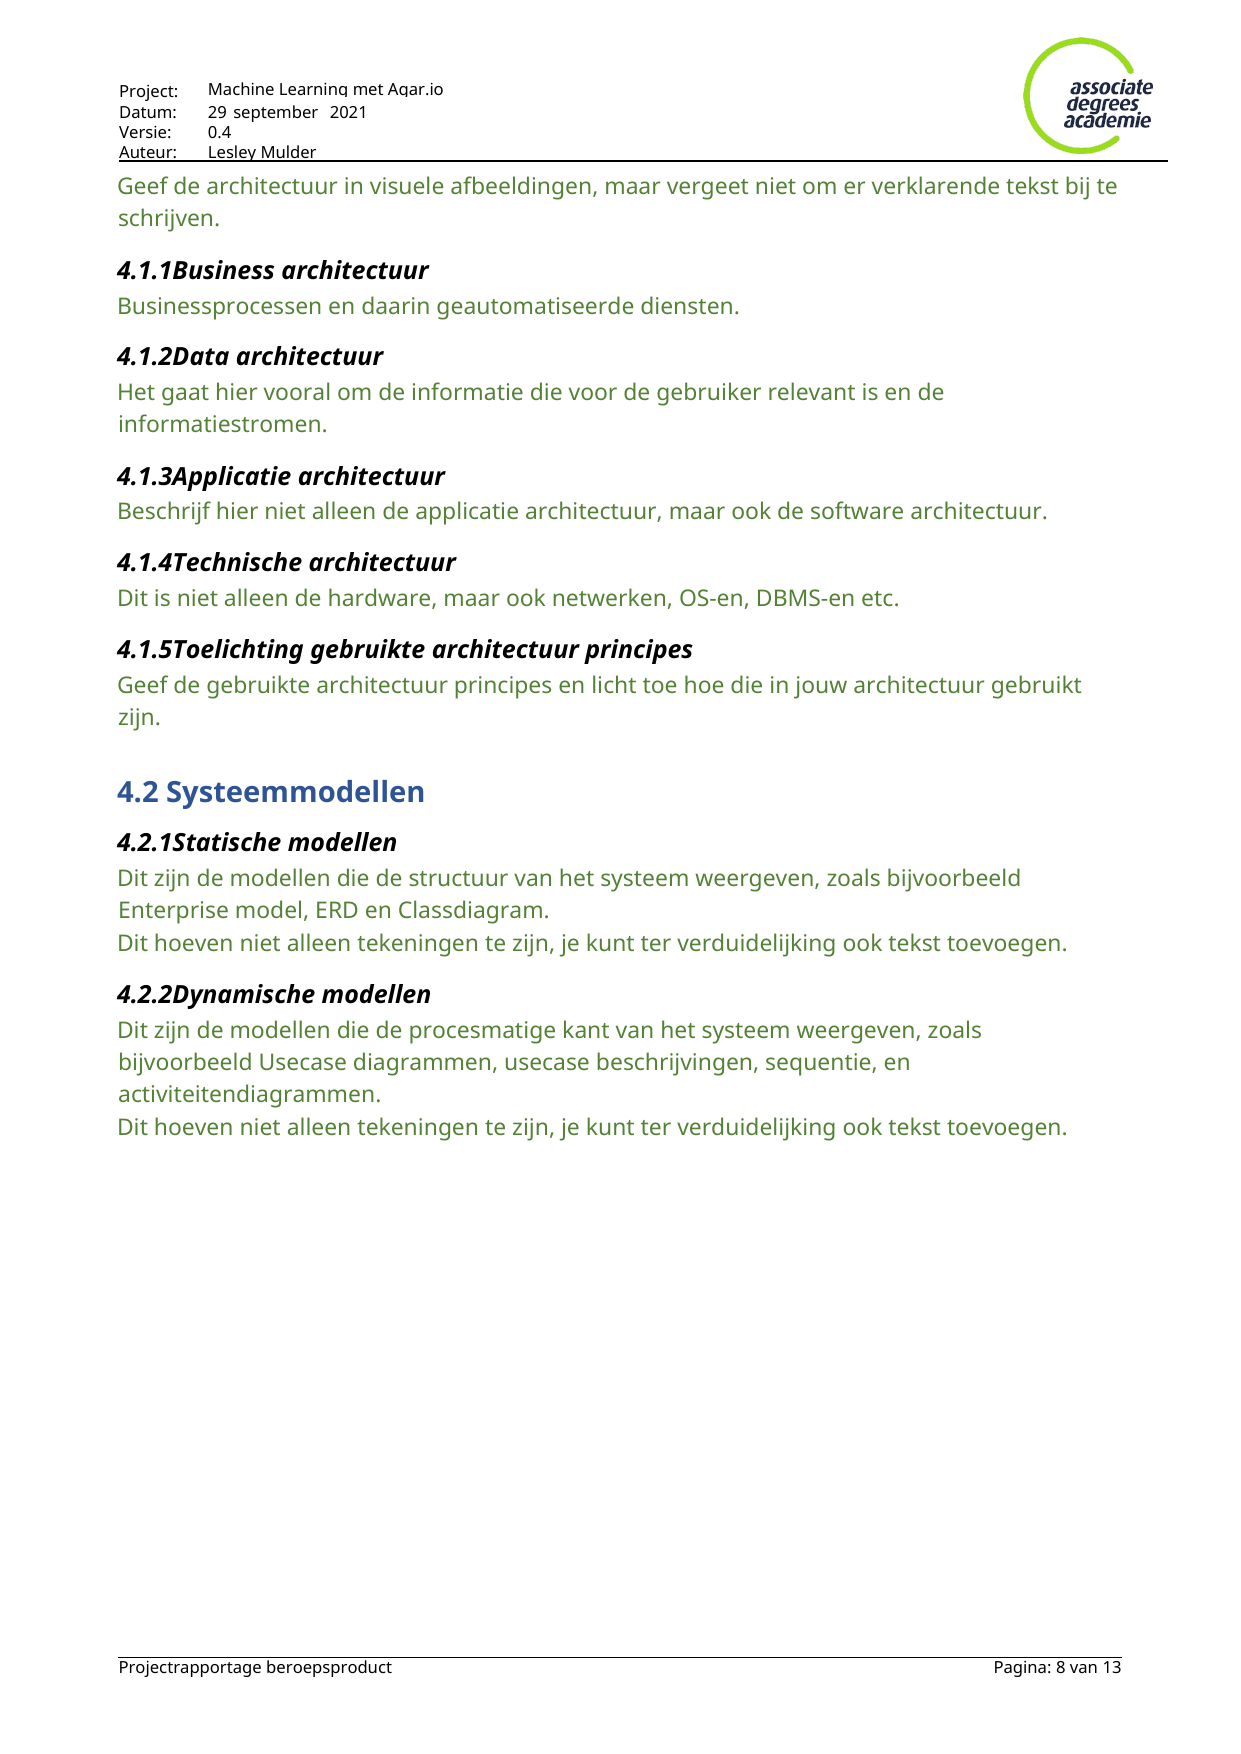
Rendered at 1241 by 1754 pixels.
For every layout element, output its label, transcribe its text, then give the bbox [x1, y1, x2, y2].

text Dit hoeven niet alleen tekeningen te zijn, je kunt ter verduidelijking ook tekst toevoegen. [117, 1111, 1121, 1142]
text Businessprocessen en daarin geautomatiseerde diensten. [117, 289, 1121, 321]
text Dit hoeven niet alleen tekeningen te zijn, je kunt ter verduidelijking ook tekst toevoegen. [117, 927, 1121, 958]
picture [1023, 37, 1153, 154]
subtitle 4.2.1Statische modellen [117, 825, 1121, 859]
text Geef de gebruikte architectuur principes en licht toe hoe die in jouw architectuur gebruikt zijn. [117, 669, 1121, 732]
text 4.1.3Applicatie architectuur [117, 458, 1121, 492]
text Geef de architectuur in visuele afbeeldingen, maar vergeet niet om er verklarende tekst bij te schrijven. [117, 104, 1121, 234]
subtitle 4.2 Systeemmodellen [117, 772, 1121, 811]
text 4.1.4Technische architectuur [117, 545, 1121, 579]
subtitle 4.1.2Data architectuur [117, 339, 1121, 373]
text Dit zijn de modellen die de procesmatige kant van het systeem weergeven, zoals bijvoorbeeld Usecase diagrammen, usecase beschrijvingen, sequentie, en activiteitendiagrammen. [117, 1014, 1121, 1109]
text Het gaat hier vooral om de informatie die voor de gebruiker relevant is en de informatiestromen. [117, 376, 1121, 439]
text Dit is niet alleen de hardware, maar ook netwerken, OS-en, DBMS-en etc. [117, 582, 1121, 613]
text Dit zijn de modellen die de structuur van het systeem weergeven, zoals bijvoorbeeld Enterprise model, ERD en Classdiagram. [117, 862, 1121, 925]
subtitle 4.1.5Toelichting gebruikte architectuur principes [117, 632, 1121, 666]
subtitle 4.2.2Dynamische modellen [117, 977, 1121, 1011]
text Beschrijf hier niet alleen de applicatie architectuur, maar ook de software architectuur. [117, 495, 1121, 527]
text 4.1.1Business architectuur [117, 252, 1121, 287]
